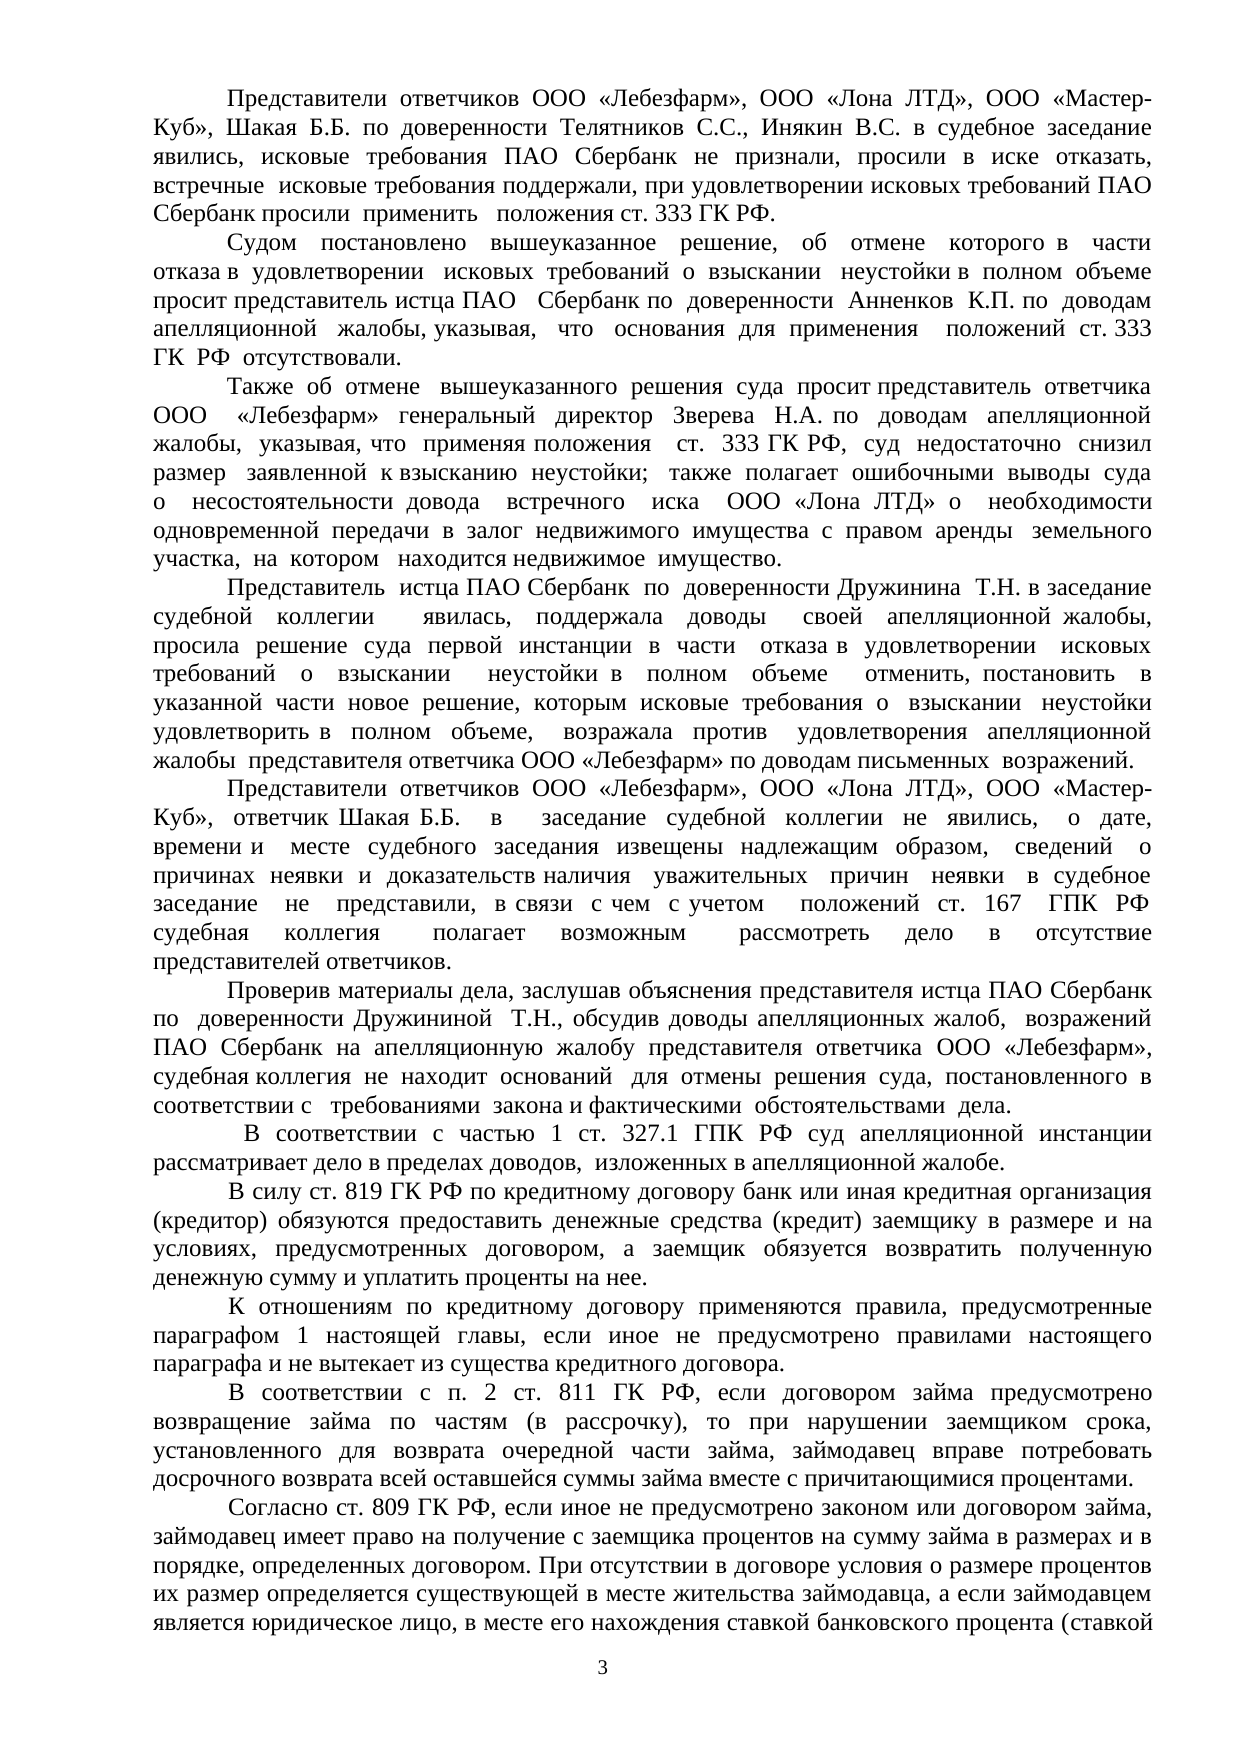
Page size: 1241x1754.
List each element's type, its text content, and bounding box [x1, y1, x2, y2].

text Проверив материалы дела, заслушав объяснения представителя истца ПАО Сбербанк по доверенности Дружининой Т.Н., обсудив доводы апелляционных жалоб, возражений ПАО Сбербанк на апелляционную жалобу представителя ответчика ООО «Лебезфарм», судебная коллегия не находит оснований для отмены решения суда, постановленного в соответствии с требованиями закона и фактическими обстоятельствами дела. [153, 975, 1153, 1118]
text Представитель истца ПАО Сбербанк по доверенности Дружинина Т.Н. в заседание судебной коллегии явилась, поддержала доводы своей апелляционной жалобы, просила решение суда первой инстанции в части отказа в удовлетворении исковых требований о взыскании неустойки в полном объеме отменить, постановить в указанной части новое решение, которым исковые требования о взыскании неустойки удовлетворить в полном объеме, возражала против удовлетворения апелляционной жалобы представителя ответчика ООО «Лебезфарм» по доводам письменных возражений. [153, 572, 1153, 773]
text Представители ответчиков ООО «Лебезфарм», ООО «Лона ЛТД», ООО «Мастер-Куб», Шакая Б.Б. по доверенности Телятников С.С., Инякин В.С. в судебное заседание явились, исковые требования ПАО Сбербанк не признали, просили в иске отказать, встречные исковые требования поддержали, при удовлетворении исковых требований ПАО Сбербанк просили применить положения ст. 333 ГК РФ. [153, 83, 1153, 227]
text Представители ответчиков ООО «Лебезфарм», ООО «Лона ЛТД», ООО «Мастер-Куб», ответчик Шакая Б.Б. в заседание судебной коллегии не явились, о дате, времени и месте судебного заседания извещены надлежащим образом, сведений о причинах неявки и доказательств наличия уважительных причин неявки в судебное заседание не представили, в связи с чем с учетом положений ст. 167 ГПК РФ судебная коллегия полагает возможным рассмотреть дело в отсутствие представителей ответчиков. [153, 773, 1153, 975]
text Судом постановлено вышеуказанное решение, об отмене которого в части отказа в удовлетворении исковых требований о взыскании неустойки в полном объеме просит представитель истца ПАО Сбербанк по доверенности Анненков К.П. по доводам апелляционной жалобы, указывая, что основания для применения положений ст. 333 ГК РФ отсутствовали. [153, 227, 1153, 371]
text В силу ст. 819 ГК РФ по кредитному договору банк или иная кредитная организация (кредитор) обязуются предоставить денежные средства (кредит) заемщику в размере и на условиях, предусмотренных договором, а заемщик обязуется возвратить полученную денежную сумму и уплатить проценты на нее. [153, 1176, 1153, 1291]
text В соответствии с п. 2 ст. 811 ГК РФ, если договором займа предусмотрено возвращение займа по частям (в рассрочку), то при нарушении заемщиком срока, установленного для возврата очередной части займа, займодавец вправе потребовать досрочного возврата всей оставшейся суммы займа вместе с причитающимися процентами. [153, 1377, 1153, 1492]
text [153, 1492, 1153, 1636]
text В соответствии с частью 1 ст. 327.1 ГПК РФ суд апелляционной инстанции рассматривает дело в пределах доводов, изложенных в апелляционной жалобе. [153, 1118, 1153, 1176]
text Также об отмене вышеуказанного решения суда просит представитель ответчика ООО «Лебезфарм» генеральный директор Зверева Н.А. по доводам апелляционной жалобы, указывая, что применяя положения ст. 333 ГК РФ, суд недостаточно снизил размер заявленной к взысканию неустойки; также полагает ошибочными выводы суда о несостоятельности довода встречного иска ООО «Лона ЛТД» о необходимости одновременной передачи в залог недвижимого имущества с правом аренды земельного участка, на котором находится недвижимое имущество. [153, 371, 1153, 572]
text К отношениям по кредитному договору применяются правила, предусмотренные параграфом 1 настоящей главы, если иное не предусмотрено правилами настоящего параграфа и не вытекает из существа кредитного договора. [153, 1291, 1153, 1377]
